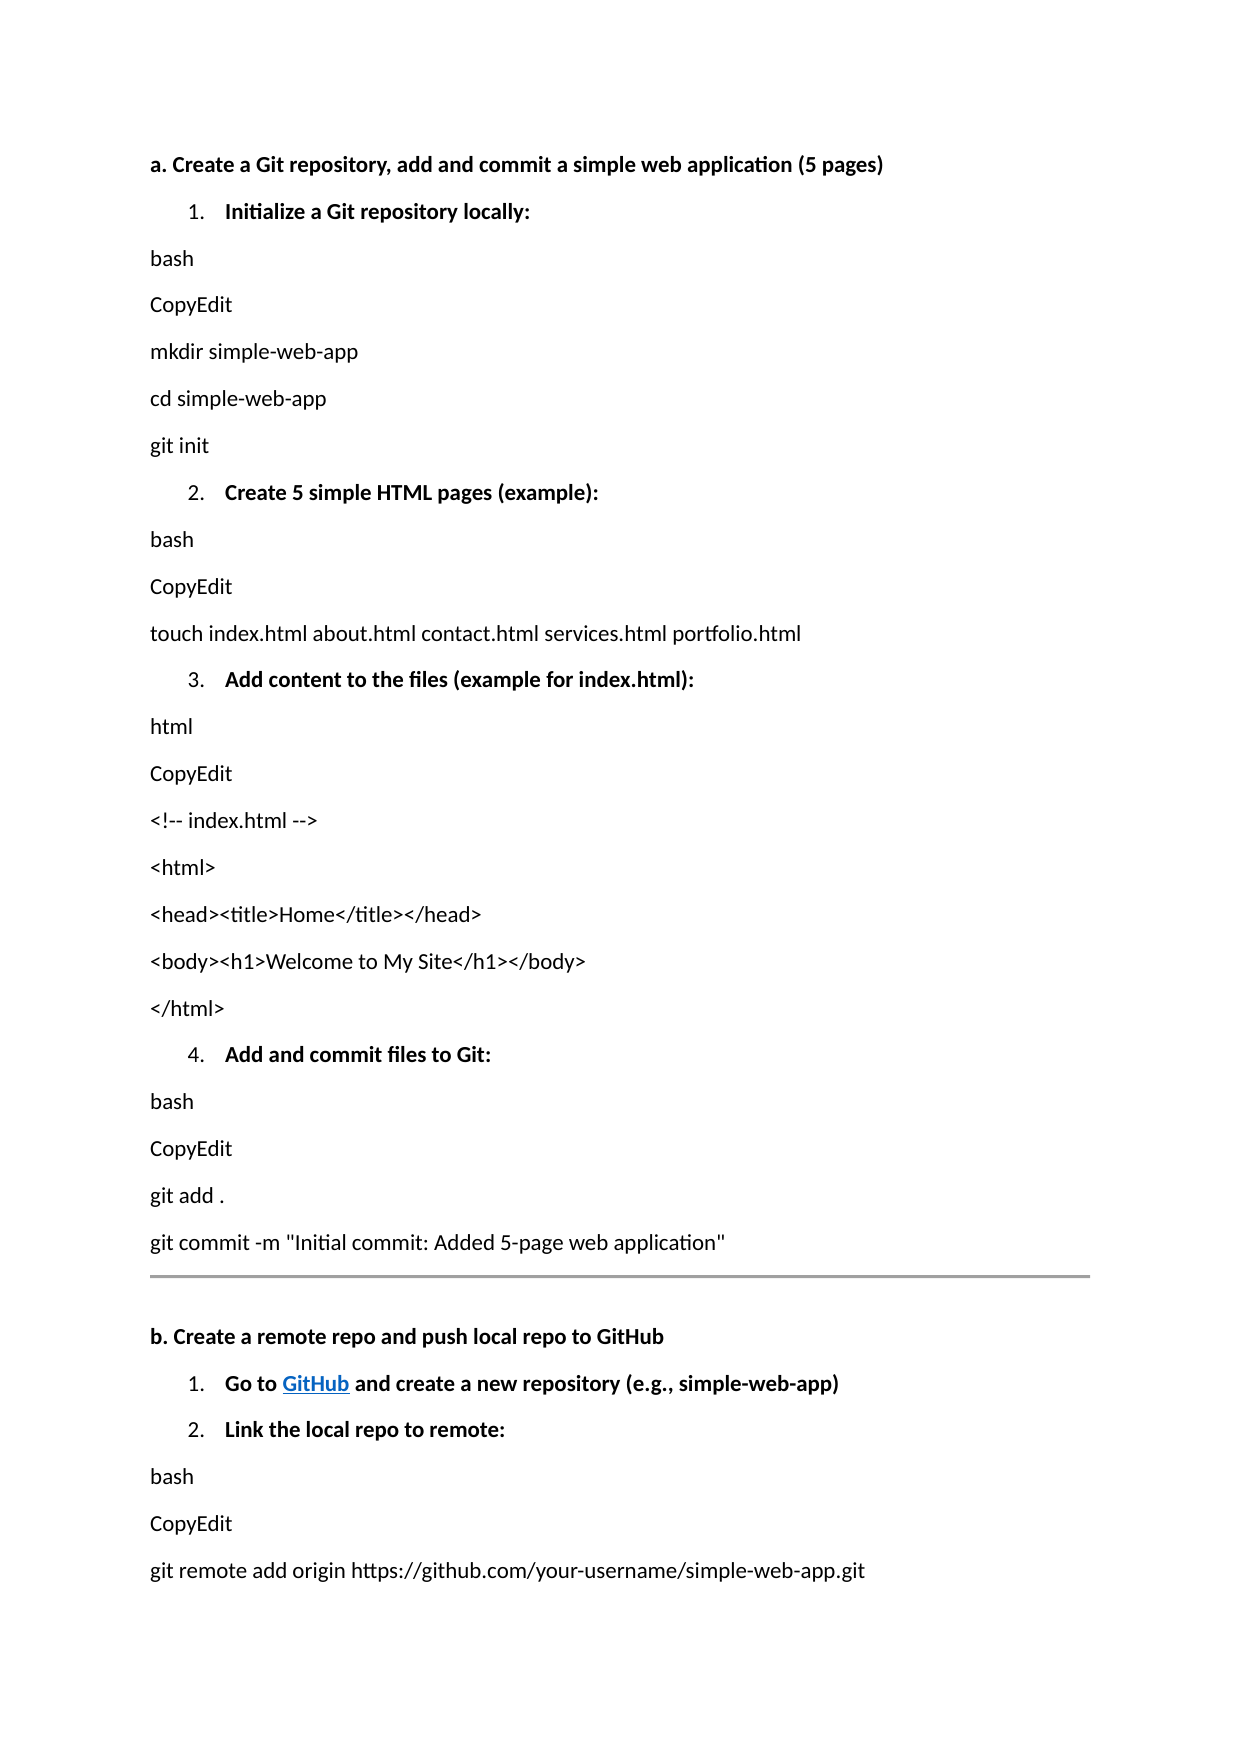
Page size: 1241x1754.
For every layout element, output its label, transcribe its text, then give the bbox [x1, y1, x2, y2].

list Initialize a Git repository locally: [187, 197, 1090, 225]
text bash [150, 525, 1090, 553]
list Add content to the files (example for index.html): [187, 666, 1090, 694]
text mkdir simple-web-app [150, 337, 1090, 366]
text git init [150, 431, 1090, 459]
list Link the local repo to remote: [187, 1416, 1090, 1444]
text bash [150, 244, 1090, 272]
text <html> [150, 853, 1090, 881]
text <body><h1>Welcome to My Site</h1></body> [150, 947, 1090, 975]
text a. Create a Git repository, add and commit a simple web application (5 pages) [150, 150, 1090, 178]
text <head><title>Home</title></head> [150, 900, 1090, 928]
text CopyEdit [150, 1134, 1090, 1162]
text cd simple-web-app [150, 384, 1090, 412]
text bash [150, 1087, 1090, 1116]
text bash [150, 1462, 1090, 1491]
text html [150, 712, 1090, 741]
text git commit -m "Initial commit: Added 5-page web application" [150, 1228, 1090, 1256]
list Go to GitHub and create a new repository (e.g., simple-web-app) [187, 1369, 1090, 1397]
text b. Create a remote repo and push local repo to GitHub [150, 1322, 1090, 1350]
text git remote add origin https://github.com/your-username/simple-web-app.git [150, 1556, 1090, 1584]
text CopyEdit [150, 572, 1090, 600]
text <!-- index.html --> [150, 806, 1090, 834]
text CopyEdit [150, 291, 1090, 319]
text </html> [150, 994, 1090, 1022]
text touch index.html about.html contact.html services.html portfolio.html [150, 619, 1090, 647]
list Add and commit files to Git: [187, 1041, 1090, 1069]
list Create 5 simple HTML pages (example): [187, 478, 1090, 506]
text git add . [150, 1181, 1090, 1209]
text CopyEdit [150, 759, 1090, 787]
text CopyEdit [150, 1509, 1090, 1537]
